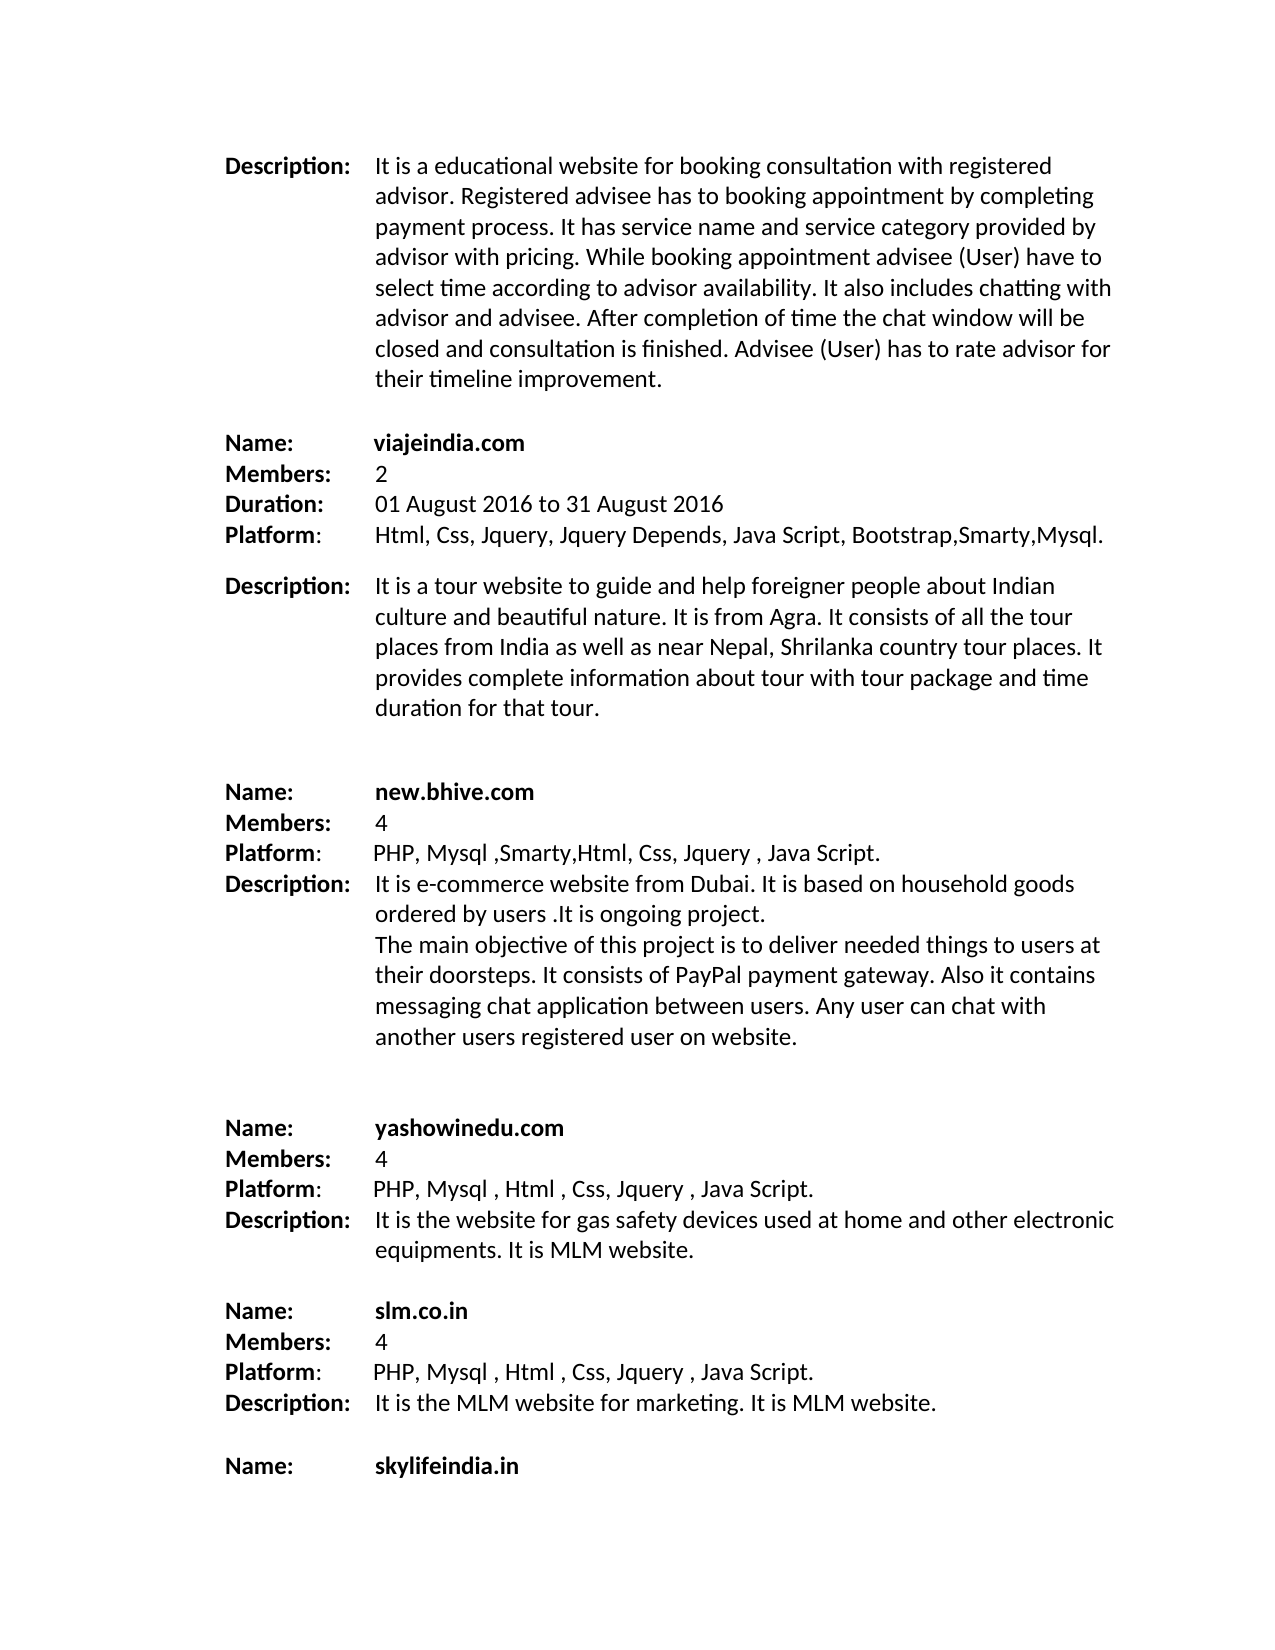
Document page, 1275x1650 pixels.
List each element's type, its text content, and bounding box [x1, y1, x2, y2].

list Name: slm.co.in [225, 1295, 1125, 1326]
list Name: viajeindia.com [225, 427, 1125, 458]
list Duration: 01 August 2016 to 31 August 2016 [225, 488, 1125, 519]
list Members: 2 [225, 458, 1125, 488]
list The main objective of this project is to deliver needed things to users at their doorsteps. It consists of PayPal payment gateway. Also it contains messaging chat application between users. Any user can chat with another users registered user on website. [225, 929, 1125, 1051]
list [225, 1387, 1125, 1417]
list Members: 4 [225, 1143, 1125, 1173]
list Description: It is a educational website for booking consultation with registered advisor. Registered advisee has to booking appointment by completing payment process. It has service name and service category provided by advisor with pricing. While booking appointment advisee (User) have to select time according to advisor availability. It also includes chatting with advisor and advisee. After completion of time the chat window will be closed and consultation is finished. Advisee (User) has to rate advisor for their timeline improvement. [225, 150, 1125, 394]
list Description: It is the website for gas safety devices used at home and other electronic equipments. It is MLM website. [225, 1204, 1125, 1265]
list Platform: PHP, Mysql , Html , Css, Jquery , Java Script. [225, 1173, 1125, 1204]
text Description: It is a tour website to guide and help foreigner people about Indian culture and beautiful nature. It is from Agra. It consists of all the tour places from India as well as near Nepal, Shrilanka country tour places. It provides complete information about tour with tour package and time duration for that tour. [225, 570, 1125, 723]
list Platform: PHP, Mysql , Html , Css, Jquery , Java Script. [225, 1356, 1125, 1387]
list Name: skylifeindia.in [225, 1451, 1125, 1481]
list Name: new.bhive.com [225, 777, 1125, 807]
list Platform: PHP, Mysql ,Smarty,Html, Css, Jquery , Java Script. [225, 838, 1125, 868]
list Platform: Html, Css, Jquery, Jquery Depends, Java Script, Bootstrap,Smarty,Mysql. [225, 519, 1125, 549]
list Description: It is e-commerce website from Dubai. It is based on household goods ordered by users .It is ongoing project. [225, 868, 1125, 929]
list Members: 4 [225, 1326, 1125, 1356]
list Members: 4 [225, 807, 1125, 838]
list Name: yashowinedu.com [225, 1112, 1125, 1143]
